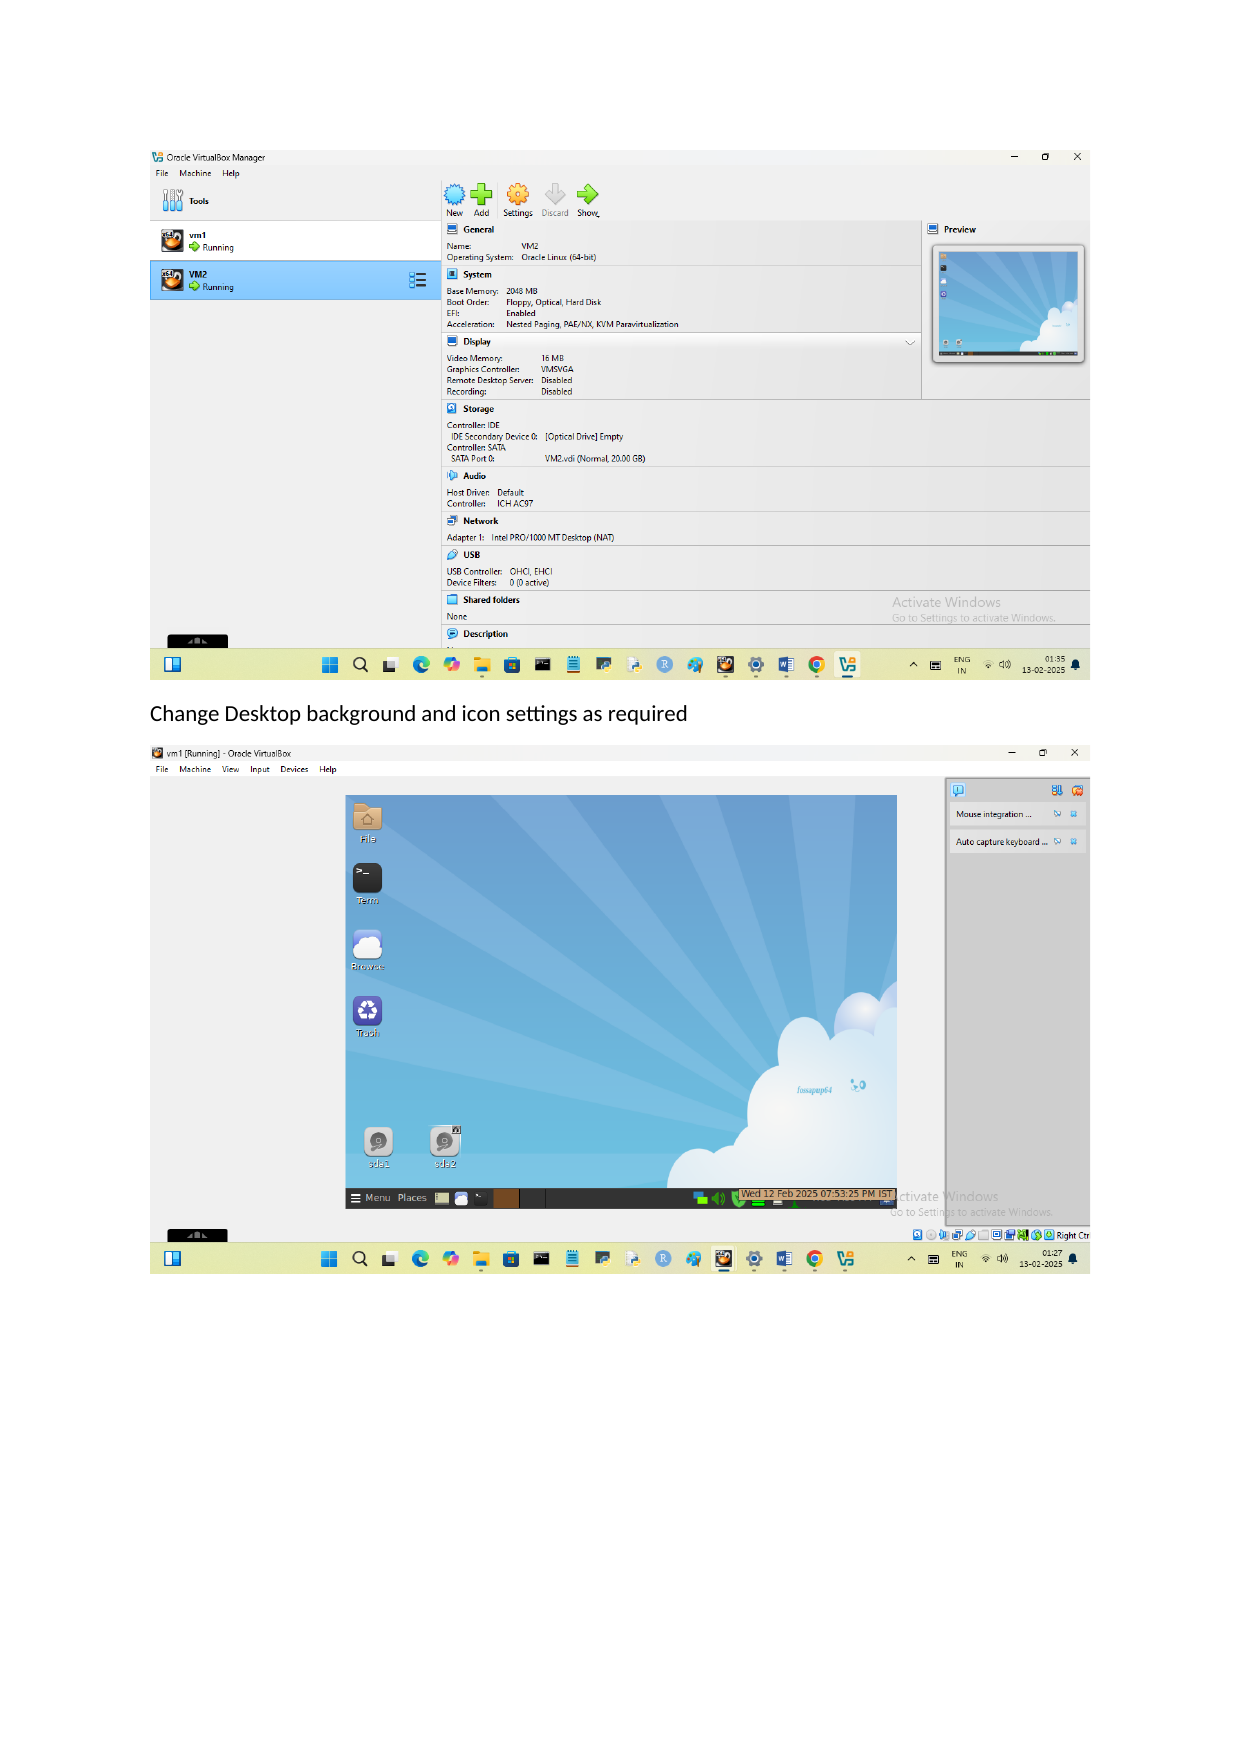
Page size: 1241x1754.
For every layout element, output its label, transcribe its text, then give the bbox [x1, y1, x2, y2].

picture [150, 150, 1091, 680]
text Change Desktop background and icon settings as required [150, 699, 1090, 727]
picture [150, 745, 1091, 1274]
